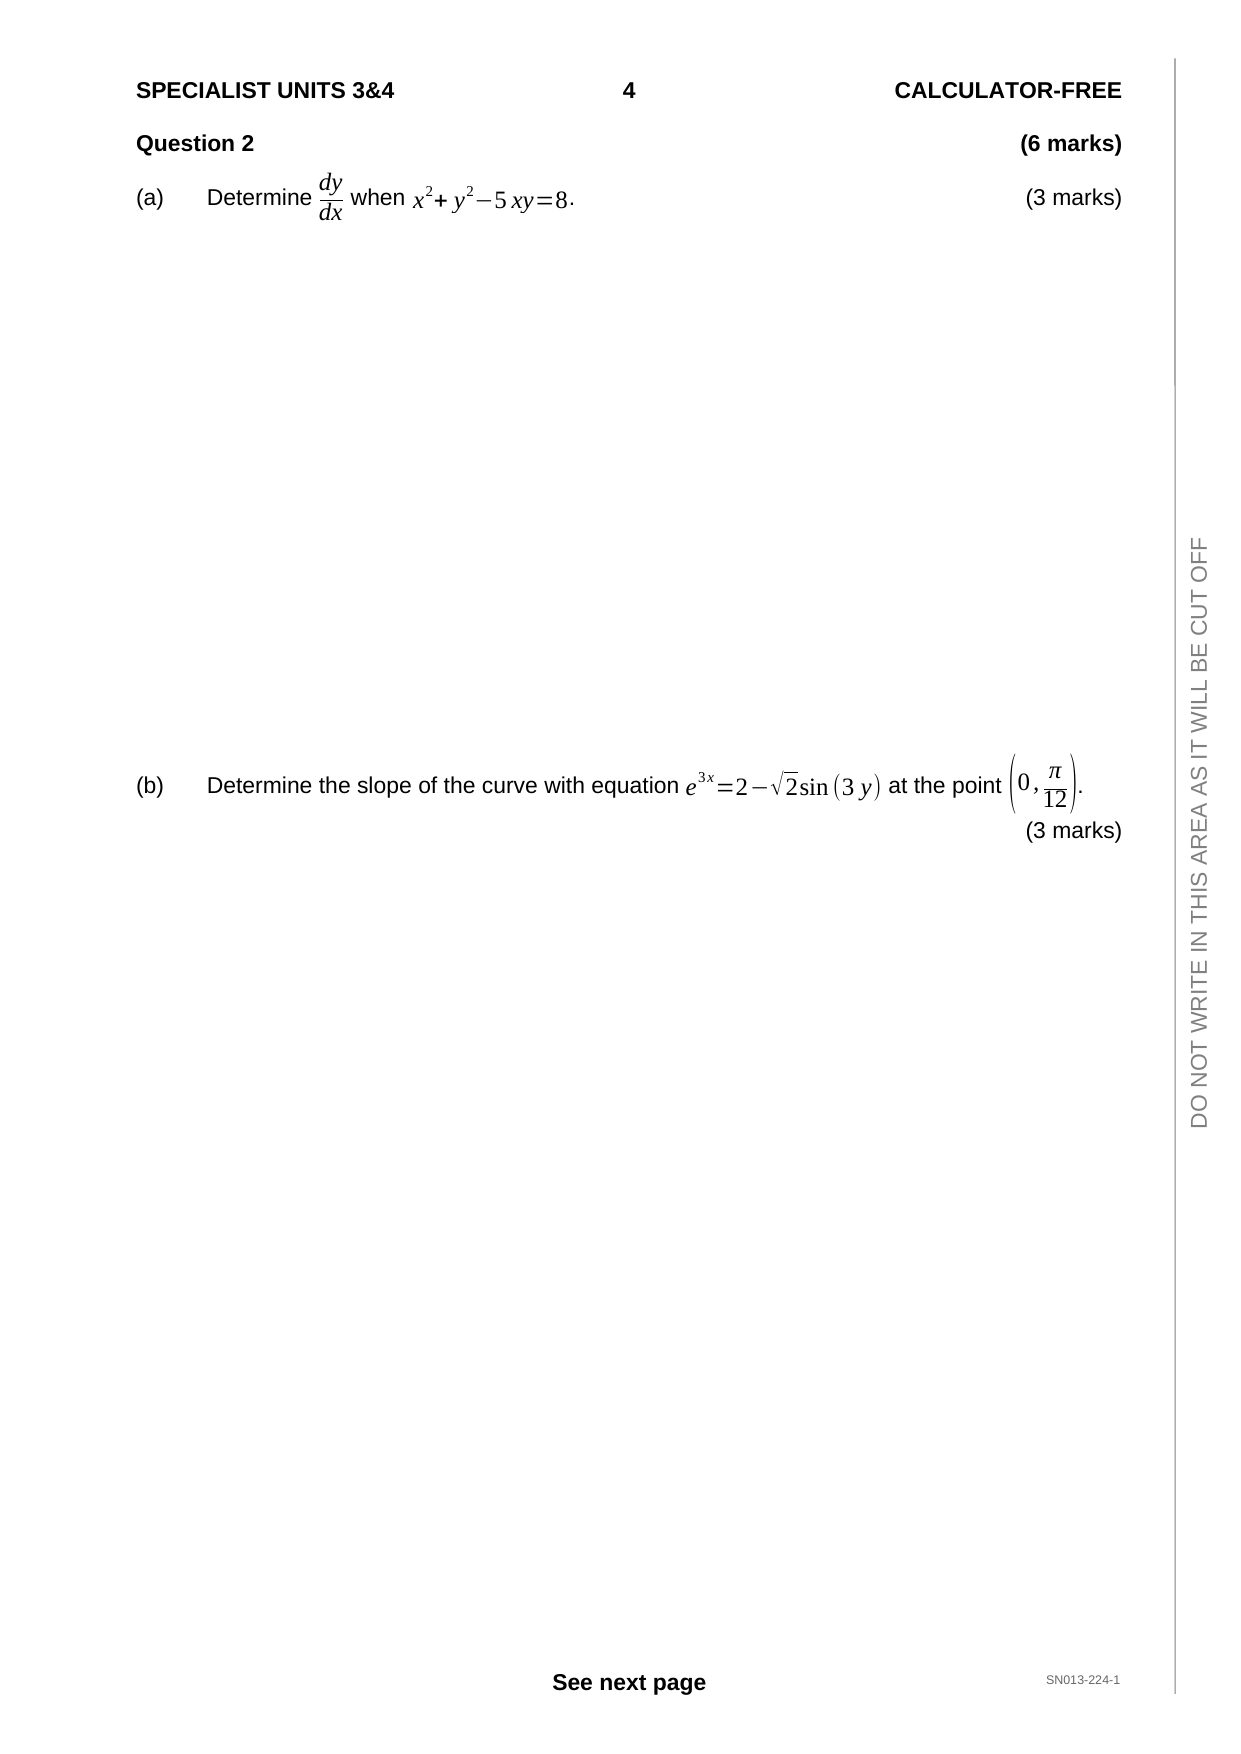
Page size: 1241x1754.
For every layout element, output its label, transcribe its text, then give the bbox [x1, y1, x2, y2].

text (a) Determine when . (3 marks) [136, 169, 1122, 226]
text Question 2 (6 marks) [136, 130, 1122, 156]
text (b) Determine the slope of the curve with equation at the point . [136, 753, 1122, 817]
text (3 marks) [136, 817, 1122, 843]
